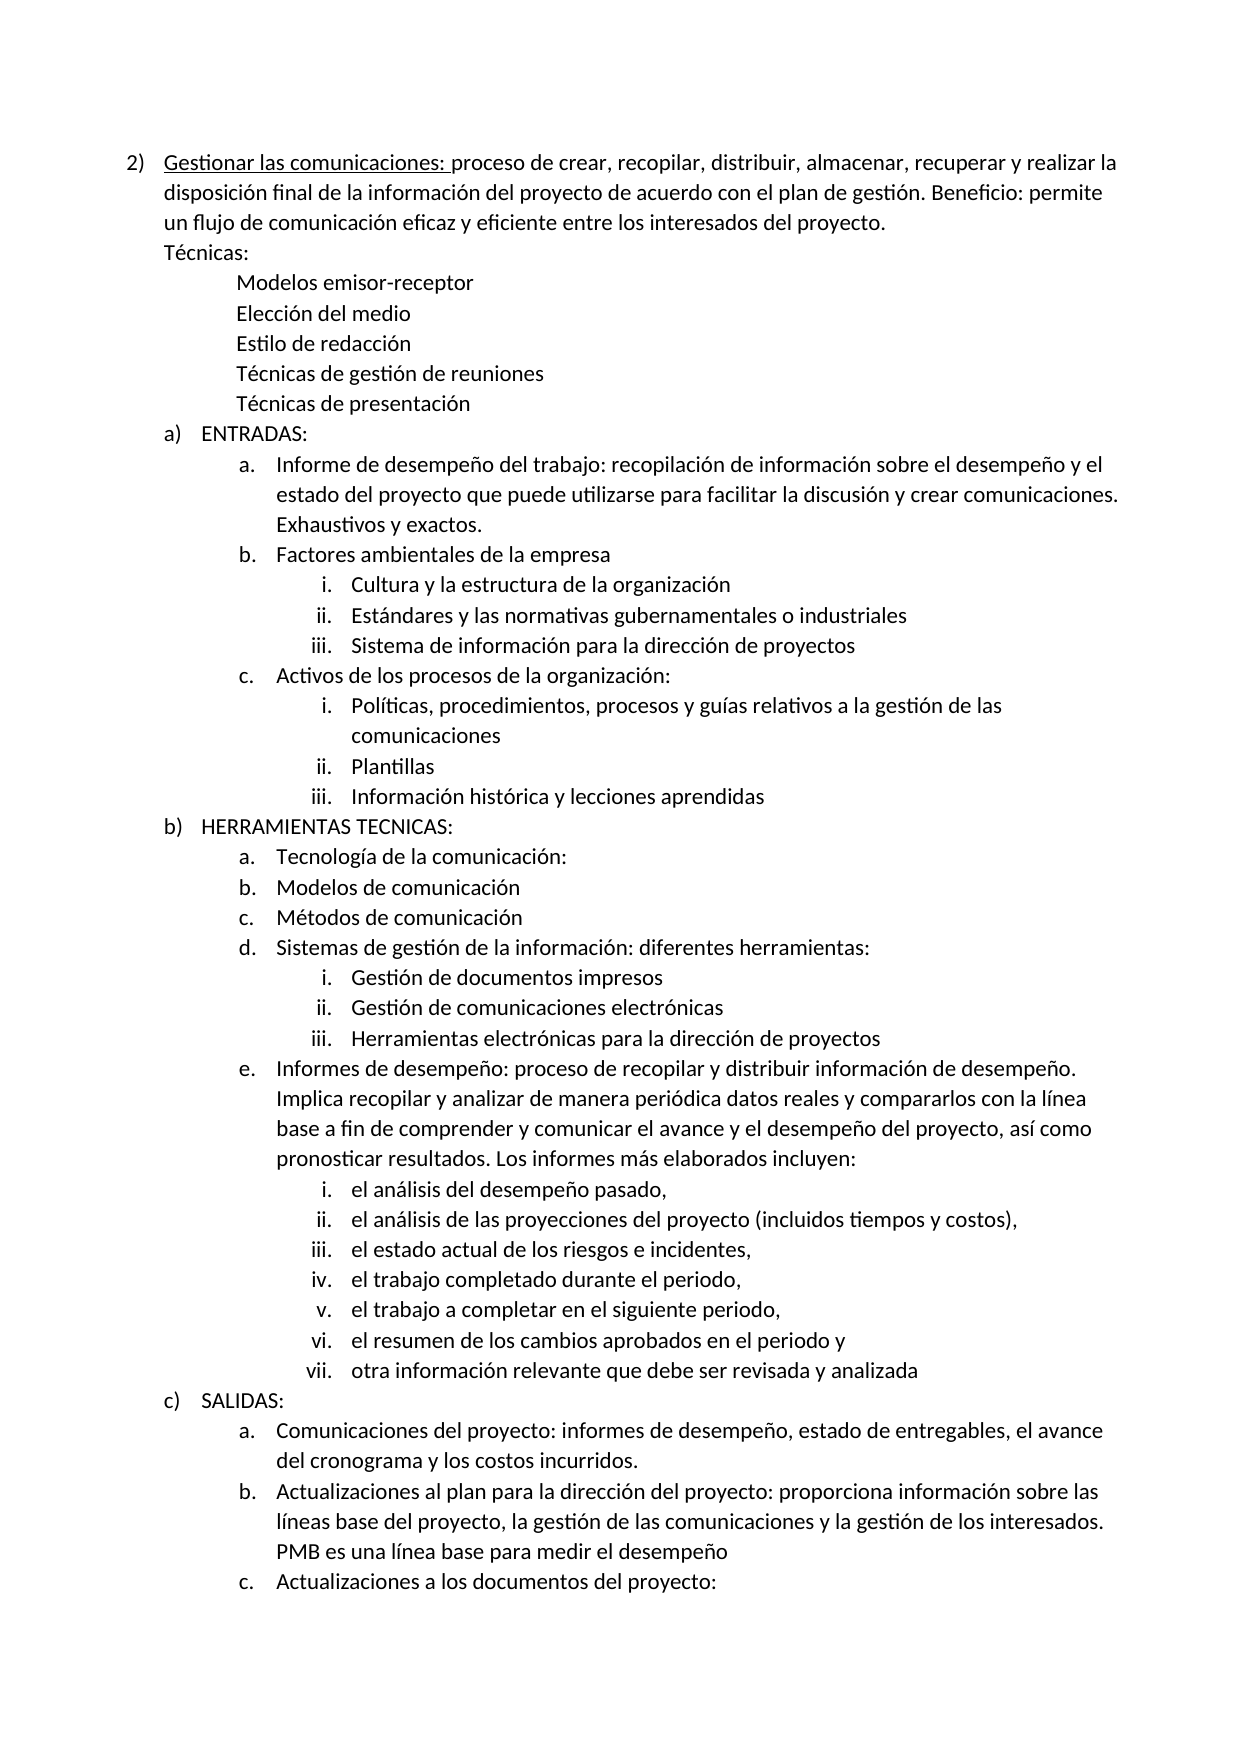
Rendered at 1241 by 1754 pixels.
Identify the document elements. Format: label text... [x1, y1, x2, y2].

list Modelos de comunicación [239, 873, 1122, 901]
list Informes de desempeño: proceso de recopilar y distribuir información de desempeño. Implica recopilar y analizar de manera periódica datos reales y compararlos con la línea base a fin de comprender y comunicar el avance y el desempeño del proyecto, así como pronosticar resultados. Los informes más elaborados incluyen: [239, 1054, 1122, 1172]
list Sistema de información para la dirección de proyectos [332, 631, 1122, 659]
list Cultura y la estructura de la organización [332, 571, 1122, 598]
list Actualizaciones a los documentos del proyecto: [239, 1567, 1122, 1595]
list ENTRADAS: [164, 419, 1122, 447]
list Técnicas de gestión de reuniones [164, 359, 1122, 387]
list Políticas, procedimientos, procesos y guías relativos a la gestión de las comunicaciones [332, 691, 1122, 749]
list el trabajo completado durante el periodo, [332, 1265, 1122, 1293]
list Gestionar las comunicaciones: proceso de crear, recopilar, distribuir, almacenar, recuperar y realizar la disposición final de la información del proyecto de acuerdo con el plan de gestión. Beneficio: permite un flujo de comunicación eficaz y eficiente entre los interesados del proyecto. [126, 148, 1122, 236]
list Activos de los procesos de la organización: [239, 661, 1122, 689]
list Factores ambientales de la empresa [239, 540, 1122, 568]
list otra información relevante que debe ser revisada y analizada [332, 1356, 1122, 1384]
list Información histórica y lecciones aprendidas [332, 782, 1122, 810]
list el análisis de las proyecciones del proyecto (incluidos tiempos y costos), [332, 1205, 1122, 1233]
list Informe de desempeño del trabajo: recopilación de información sobre el desempeño y el estado del proyecto que puede utilizarse para facilitar la discusión y crear comunicaciones. Exhaustivos y exactos. [239, 450, 1122, 538]
list Métodos de comunicación [239, 903, 1122, 931]
list el trabajo a completar en el siguiente periodo, [332, 1296, 1122, 1323]
list Herramientas electrónicas para la dirección de proyectos [332, 1024, 1122, 1052]
list Estilo de redacción [164, 329, 1122, 357]
list Sistemas de gestión de la información: diferentes herramientas: [239, 933, 1122, 961]
list el estado actual de los riesgos e incidentes, [332, 1235, 1122, 1263]
list Técnicas: [164, 238, 1122, 266]
list Gestión de comunicaciones electrónicas [332, 993, 1122, 1021]
list Estándares y las normativas gubernamentales o industriales [332, 601, 1122, 629]
list Actualizaciones al plan para la dirección del proyecto: proporciona información sobre las líneas base del proyecto, la gestión de las comunicaciones y la gestión de los interesados. PMB es una línea base para medir el desempeño [239, 1477, 1122, 1565]
list el resumen de los cambios aprobados en el periodo y [332, 1326, 1122, 1354]
list Plantillas [332, 752, 1122, 780]
list HERRAMIENTAS TECNICAS: [164, 812, 1122, 840]
list Técnicas de presentación [164, 389, 1122, 417]
list Elección del medio [164, 299, 1122, 327]
list SALIDAS: [164, 1386, 1122, 1414]
list Comunicaciones del proyecto: informes de desempeño, estado de entregables, el avance del cronograma y los costos incurridos. [239, 1416, 1122, 1474]
list Tecnología de la comunicación: [239, 842, 1122, 870]
list el análisis del desempeño pasado, [332, 1175, 1122, 1203]
list Gestión de documentos impresos [332, 963, 1122, 991]
list Modelos emisor-receptor [164, 268, 1122, 296]
